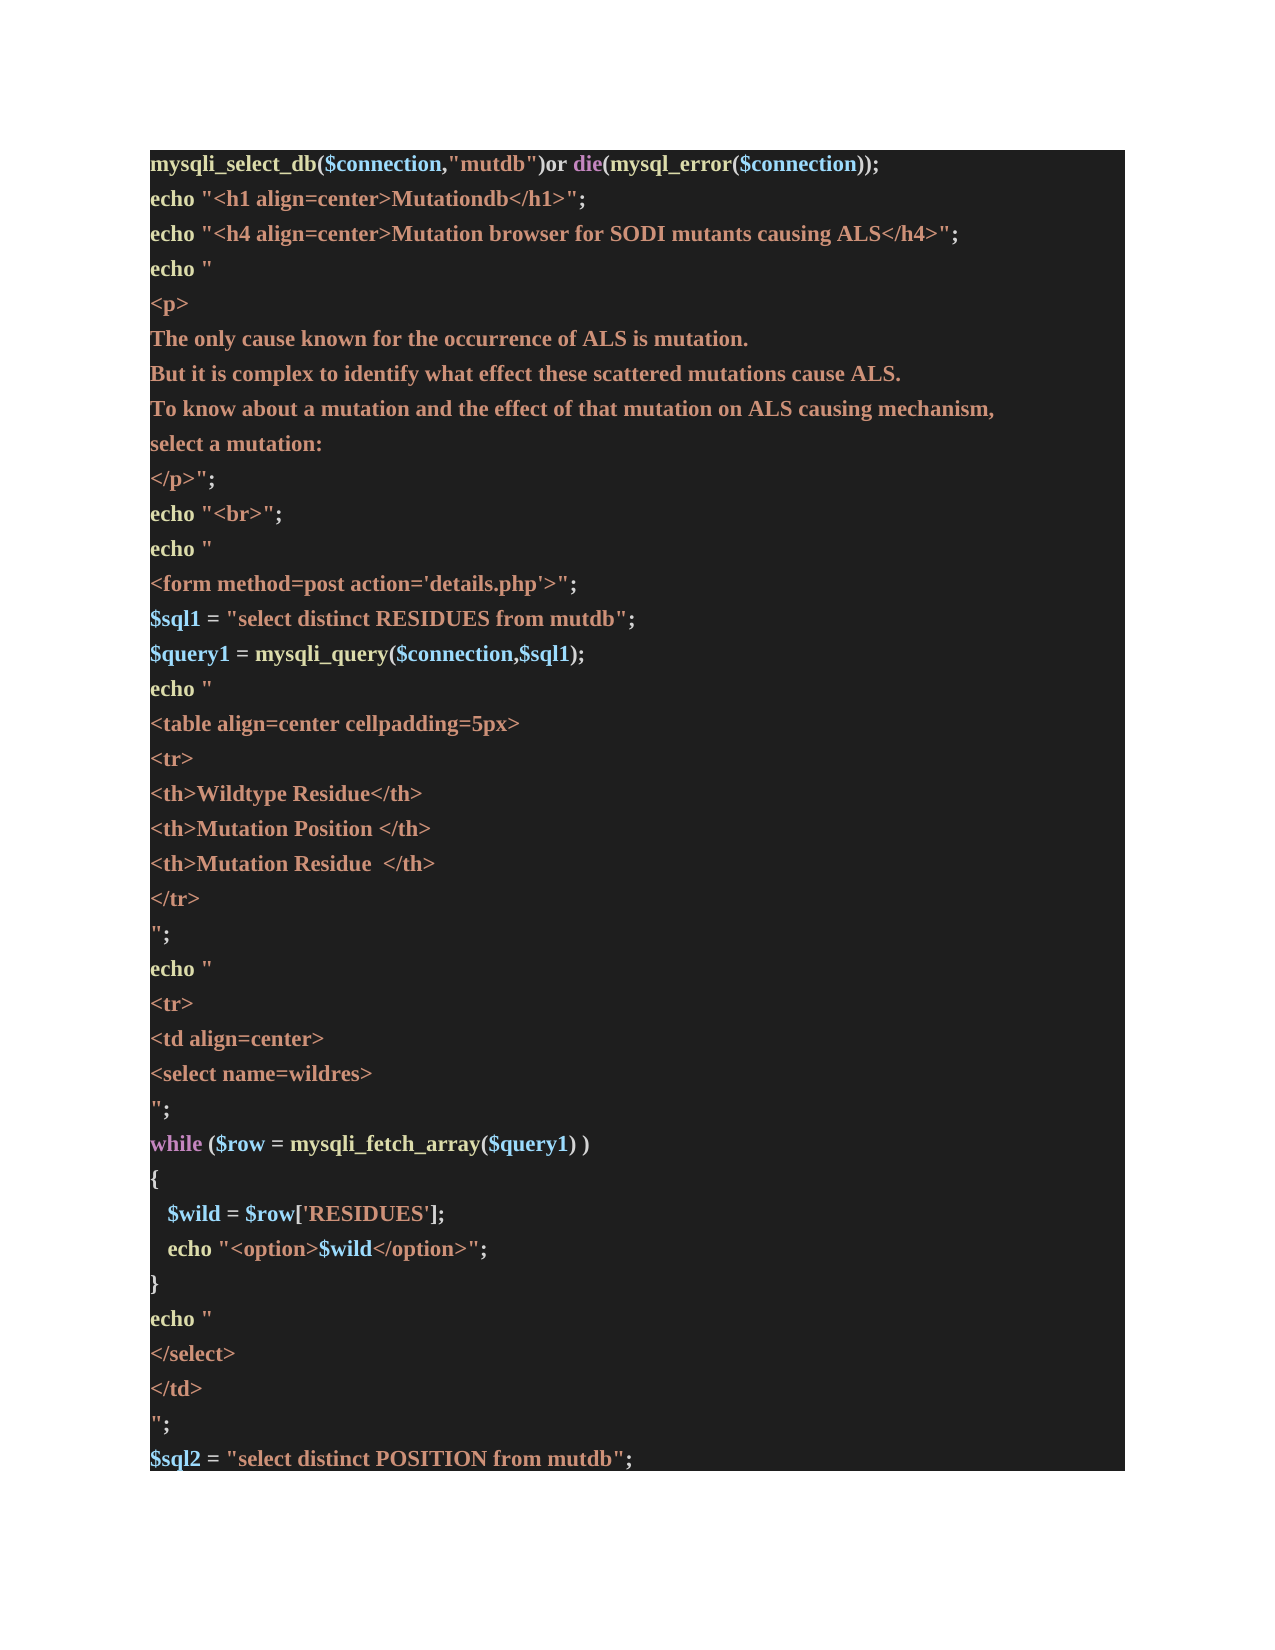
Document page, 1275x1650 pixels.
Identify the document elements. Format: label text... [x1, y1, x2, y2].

text "; [150, 920, 1125, 946]
text echo "<h4 align=center>Mutation browser for SODI mutants causing ALS</h4>"; [150, 220, 1125, 246]
text $wild = $row['RESIDUES']; [150, 1200, 1125, 1226]
text echo "<h1 align=center>Mutationdb</h1>"; [150, 185, 1125, 211]
text <th>Mutation Position </th> [150, 815, 1125, 841]
text </select> [150, 1340, 1125, 1366]
text echo " [150, 255, 1125, 281]
text <select name=wildres> [150, 1060, 1125, 1086]
text echo " [150, 535, 1125, 561]
text echo " [150, 675, 1125, 701]
text mysqli_select_db($connection,"mutdb")or die(mysql_error($connection)); [150, 150, 1125, 176]
text <table align=center cellpadding=5px> [150, 710, 1125, 736]
text <th>Mutation Residue </th> [150, 850, 1125, 876]
text "; [150, 1095, 1125, 1121]
text <tr> [150, 745, 1125, 771]
text echo " [150, 955, 1125, 981]
text while ($row = mysqli_fetch_array($query1) ) [150, 1130, 1125, 1156]
text <p> [150, 290, 1125, 316]
text <td align=center> [150, 1025, 1125, 1051]
text } [150, 1270, 1125, 1296]
text "; [150, 1410, 1125, 1436]
text <form method=post action='details.php'>"; [150, 570, 1125, 596]
text { [150, 1165, 1125, 1191]
text But it is complex to identify what effect these scattered mutations cause ALS. [150, 360, 1125, 386]
text To know about a mutation and the effect of that mutation on ALS causing mechanism, [150, 395, 1125, 421]
text $sql1 = "select distinct RESIDUES from mutdb"; [150, 605, 1125, 631]
text <th>Wildtype Residue</th> [150, 780, 1125, 806]
text echo " [150, 1305, 1125, 1331]
text </p>"; [150, 465, 1125, 491]
text The only cause known for the occurrence of ALS is mutation. [150, 325, 1125, 351]
text </tr> [150, 885, 1125, 911]
text </td> [150, 1375, 1125, 1401]
text select a mutation: [150, 430, 1125, 456]
text echo "<br>"; [150, 500, 1125, 526]
text <tr> [150, 990, 1125, 1016]
text $sql2 = "select distinct POSITION from mutdb"; [150, 1445, 1125, 1471]
text $query1 = mysqli_query($connection,$sql1); [150, 640, 1125, 666]
text echo "<option>$wild</option>"; [150, 1235, 1125, 1261]
